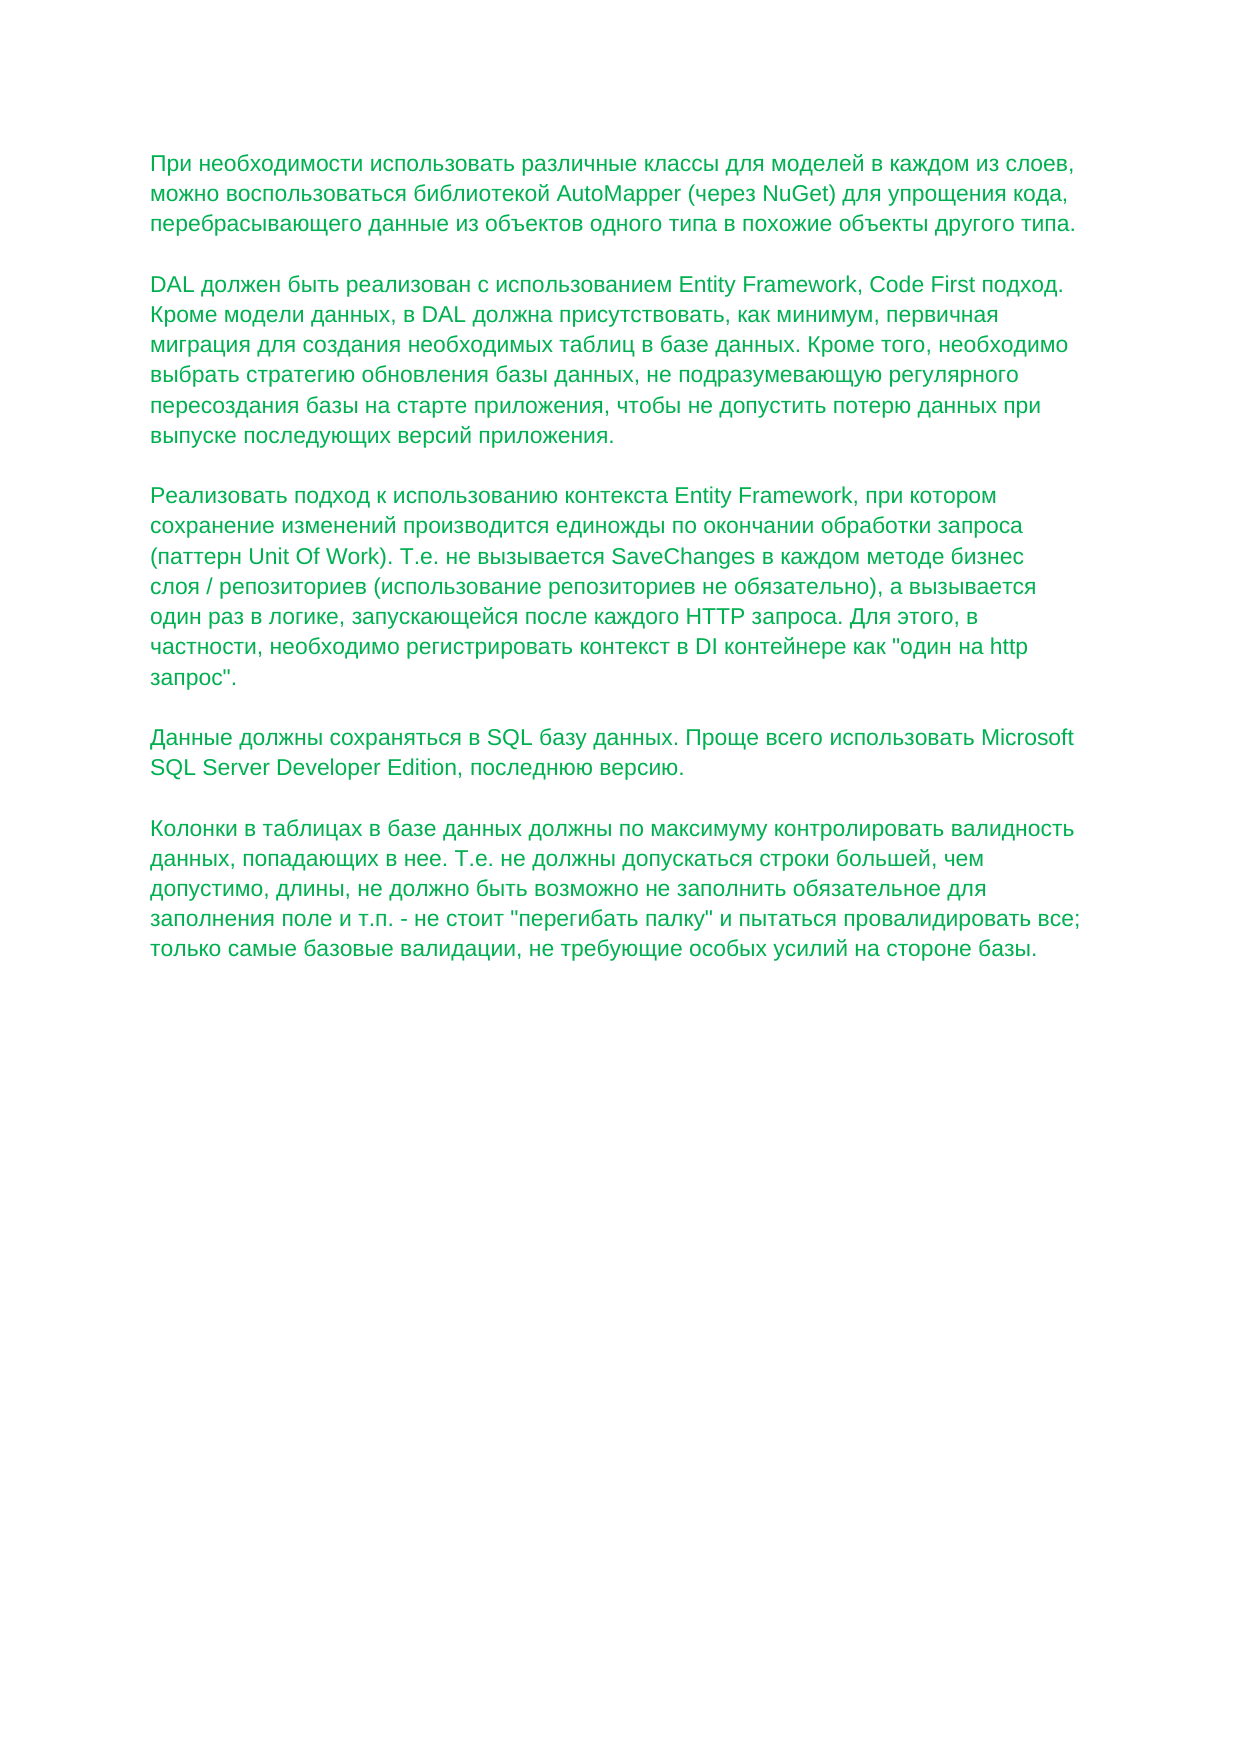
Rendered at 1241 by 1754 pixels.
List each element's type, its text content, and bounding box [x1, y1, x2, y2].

text Данные должны сохраняться в SQL базу данных. Проще всего использовать Microsoft SQL Server Developer Edition, последнюю версию. [150, 724, 1090, 781]
text При необходимости использовать различные классы для моделей в каждом из слоев, можно воспользоваться библиотекой AutoMapper (через NuGet) для упрощения кода, перебрасывающего данные из объектов одного типа в похожие объекты другого типа. [150, 150, 1090, 237]
text Реализовать подход к использованию контекста Entity Framework, при котором сохранение изменений производится единожды по окончании обработки запроса (паттерн Unit Of Work). Т.е. не вызывается SaveChanges в каждом методе бизнес слоя / репозиториев (использование репозиториев не обязательно), а вызывается один раз в логике, запускающейся после каждого HTTP запроса. Для этого, в частности, необходимо регистрировать контекст в DI контейнере как "один на http запрос". [150, 482, 1090, 690]
text Колонки в таблицах в базе данных должны по максимуму контролировать валидность данных, попадающих в нее. Т.е. не должны допускаться строки большей, чем допустимо, длины, не должно быть возможно не заполнить обязательное для заполнения поле и т.п. - не стоит "перегибать палку" и пытаться провалидировать все; только самые базовые валидации, не требующие особых усилий на стороне базы. [150, 814, 1090, 962]
text DAL должен быть реализован с использованием Entity Framework, Code First подход. Кроме модели данных, в DAL должна присутствовать, как минимум, первичная миграция для создания необходимых таблиц в базе данных. Кроме того, необходимо выбрать стратегию обновления базы данных, не подразумевающую регулярного пересоздания базы на старте приложения, чтобы не допустить потерю данных при выпуске последующих версий приложения. [150, 271, 1090, 448]
